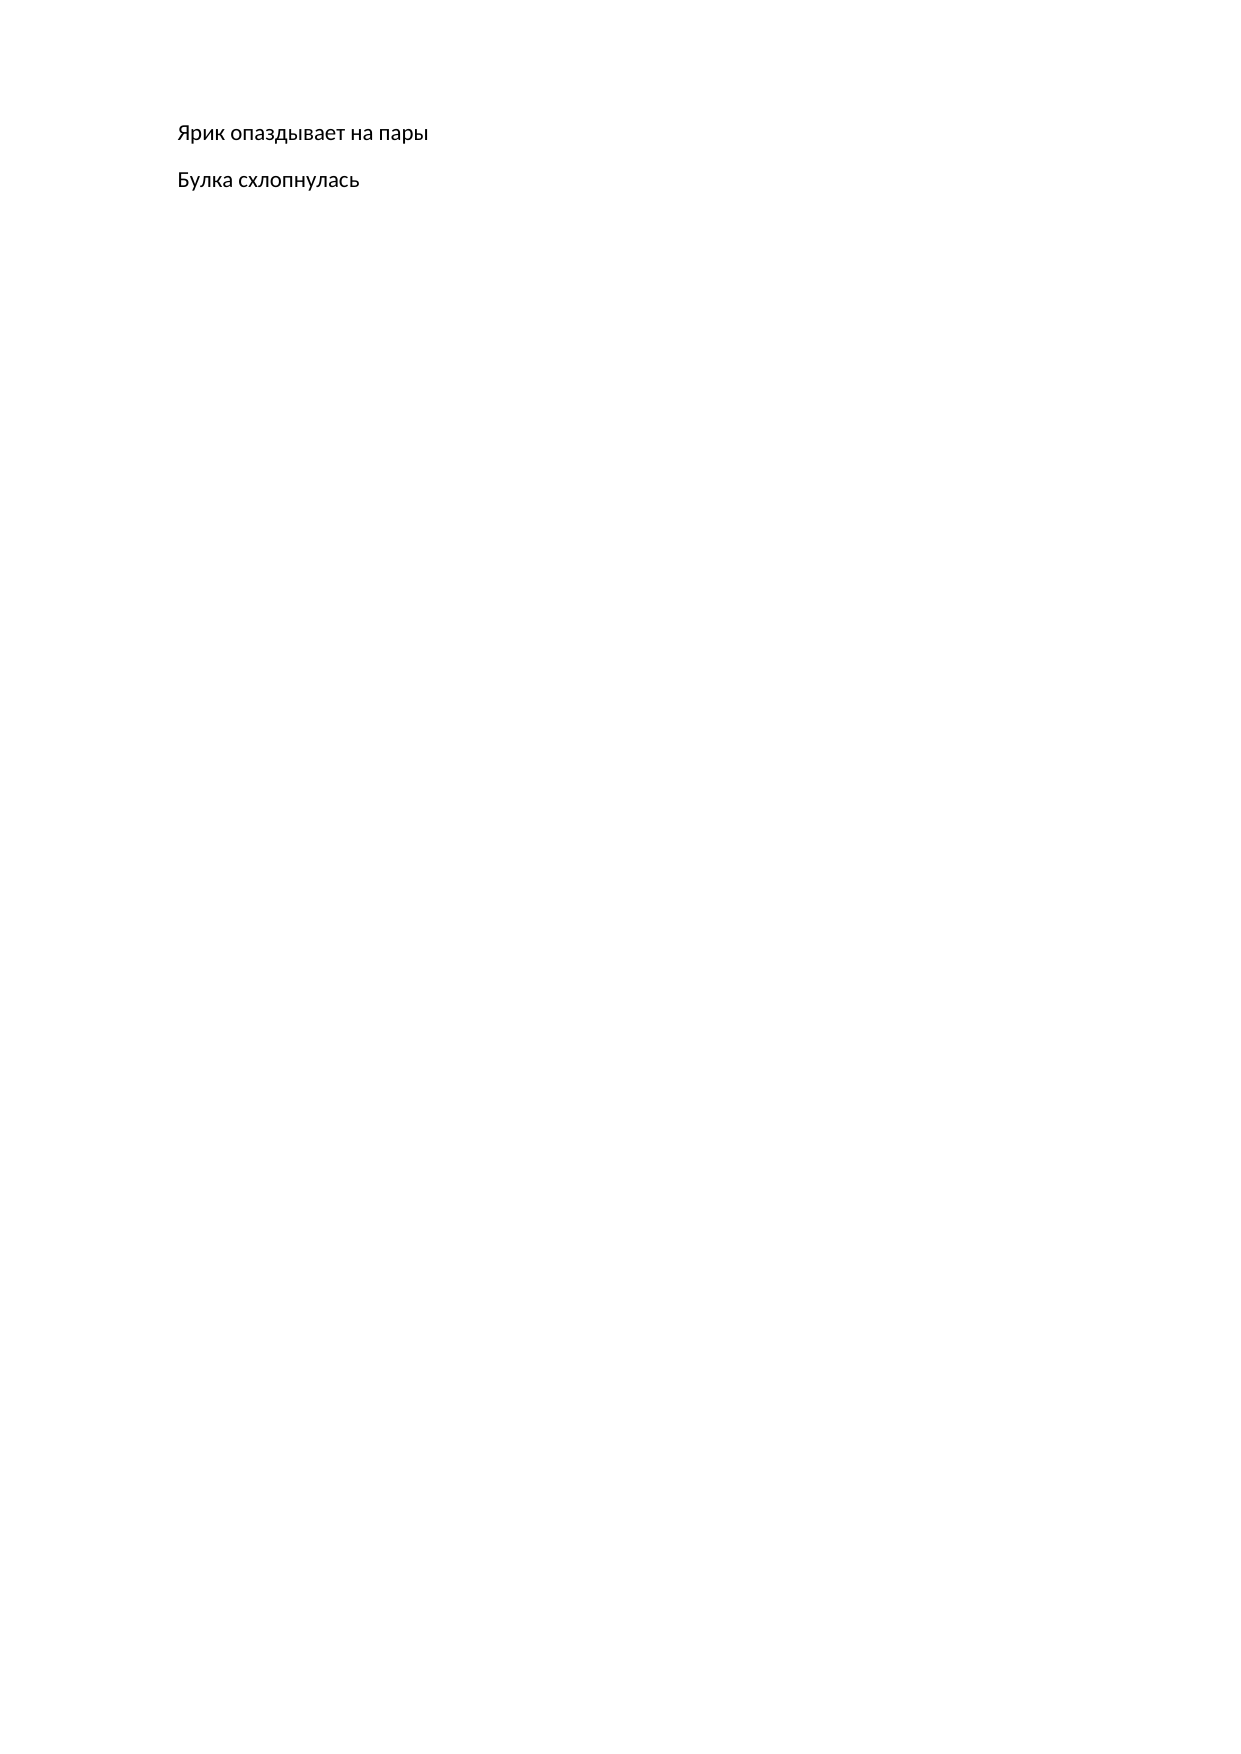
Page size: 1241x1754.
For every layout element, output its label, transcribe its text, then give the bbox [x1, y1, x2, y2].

text Ярик опаздывает на пары [177, 118, 1152, 146]
text Булка схлопнулась [177, 165, 1152, 193]
